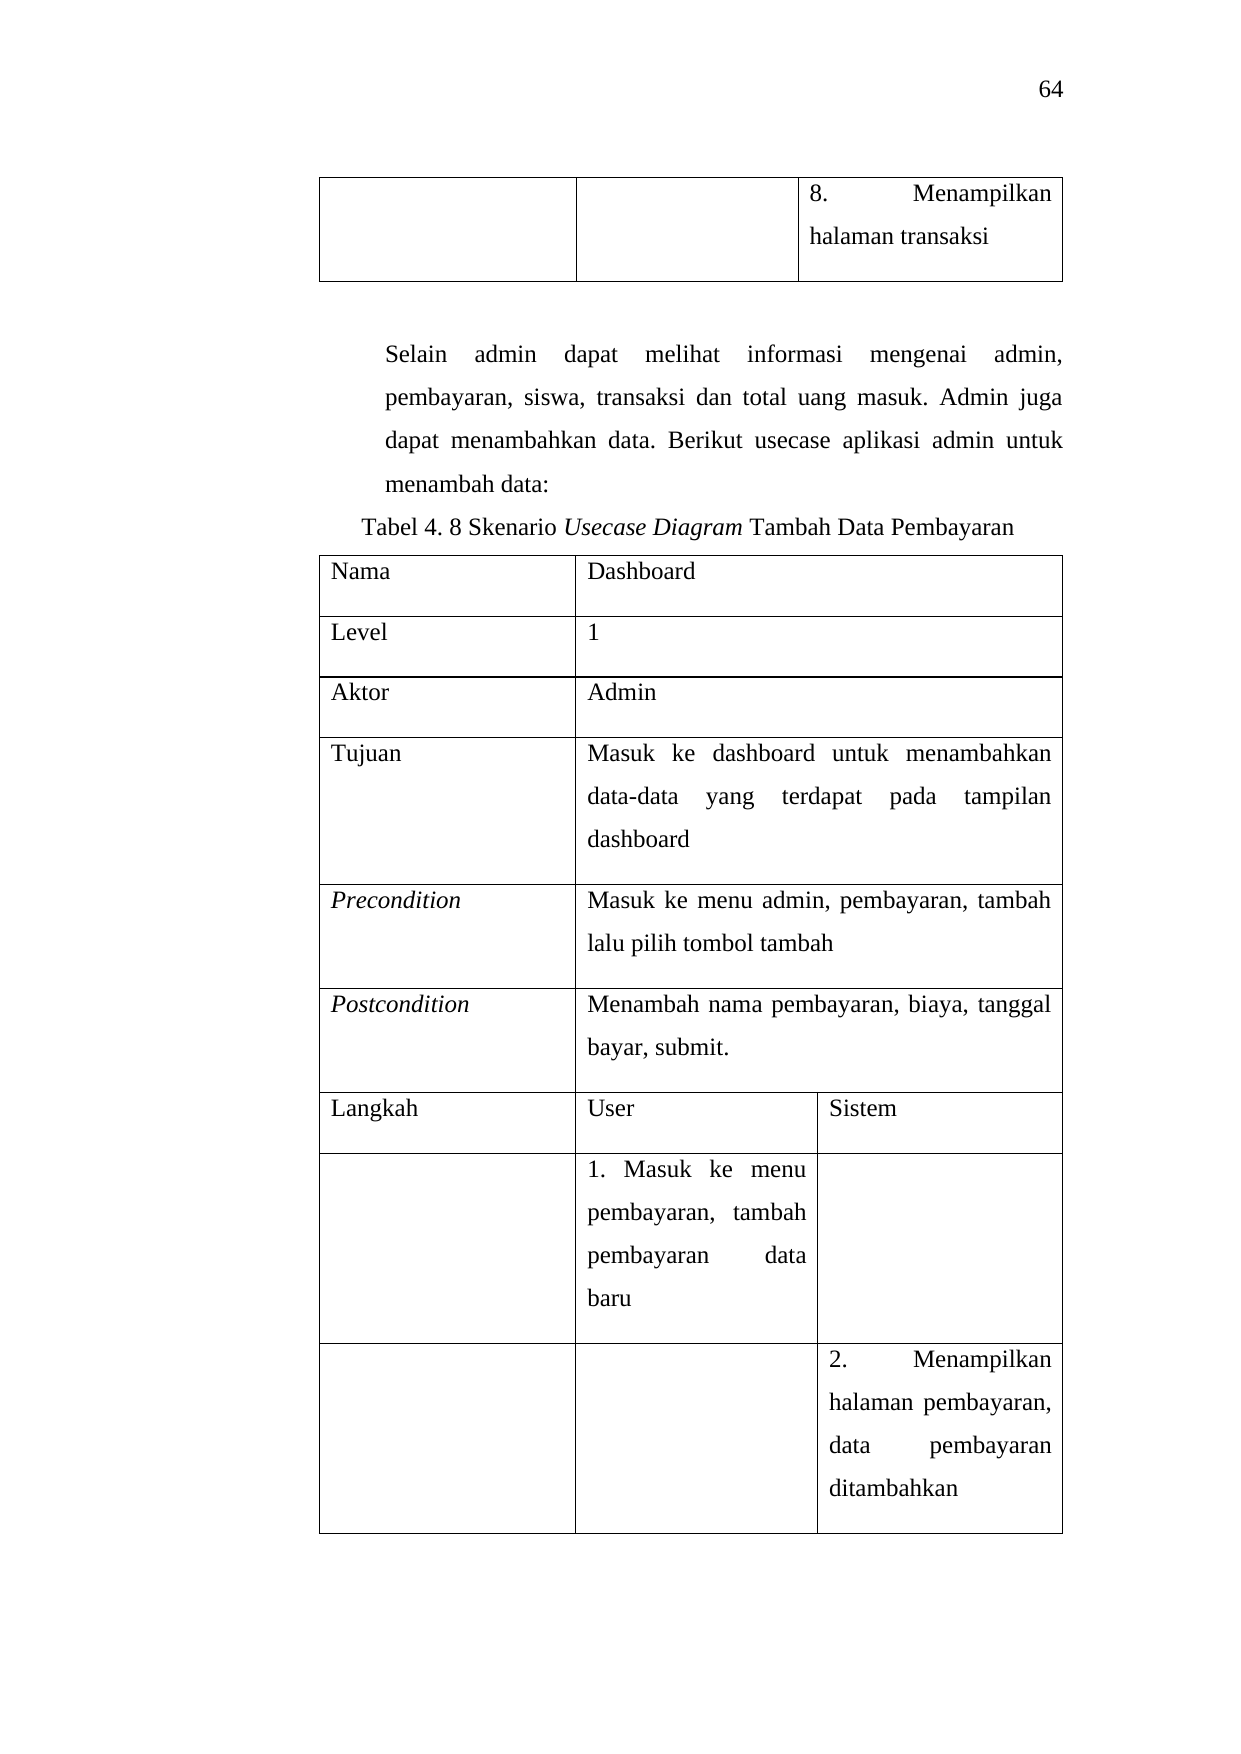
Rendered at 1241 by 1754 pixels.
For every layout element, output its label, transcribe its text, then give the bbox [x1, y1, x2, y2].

table_cell [818, 1154, 1062, 1343]
table_cell 8. Menampilkan halaman transaksi [799, 178, 1062, 281]
table_cell [320, 178, 576, 281]
table_cell Sistem [818, 1093, 1062, 1153]
table_cell Menambah nama pembayaran, biaya, tanggal bayar, submit. [576, 989, 1062, 1092]
table_cell Aktor [320, 678, 575, 737]
table_cell [576, 1344, 817, 1533]
table_cell [320, 1154, 575, 1343]
table_cell 1. Masuk ke menu pembayaran, tambah pembayaran data baru [576, 1154, 817, 1343]
table_cell Masuk ke menu admin, pembayaran, tambah lalu pilih tombol tambah [576, 885, 1062, 988]
table_cell [577, 178, 798, 281]
table_cell Tujuan [320, 738, 575, 884]
table_cell Level [320, 617, 575, 676]
table_cell Precondition [320, 885, 575, 988]
table_cell Admin [576, 678, 1062, 737]
table_header Nama [320, 556, 575, 616]
table_cell Langkah [320, 1093, 575, 1153]
table_cell 1 [576, 617, 1062, 676]
table_cell [320, 1344, 575, 1533]
table_cell Masuk ke dashboard untuk menambahkan data-data yang terdapat pada tampilan dashboard [576, 738, 1062, 884]
table_cell Postcondition [320, 989, 575, 1092]
table_cell 2. Menampilkan halaman pembayaran, data pembayaran ditambahkan [818, 1344, 1062, 1533]
table_header Dashboard [576, 556, 1062, 616]
text Tabel 4. 8 Skenario Usecase Diagram Tambah Data Pembayaran [237, 512, 1063, 541]
list Selain admin dapat melihat informasi mengenai admin, pembayaran, siswa, transaksi dan total uang masuk. Admin juga dapat menambahkan data. Berikut usecase aplikasi admin untuk menambah data: [385, 339, 1063, 497]
table_cell User [576, 1093, 817, 1153]
